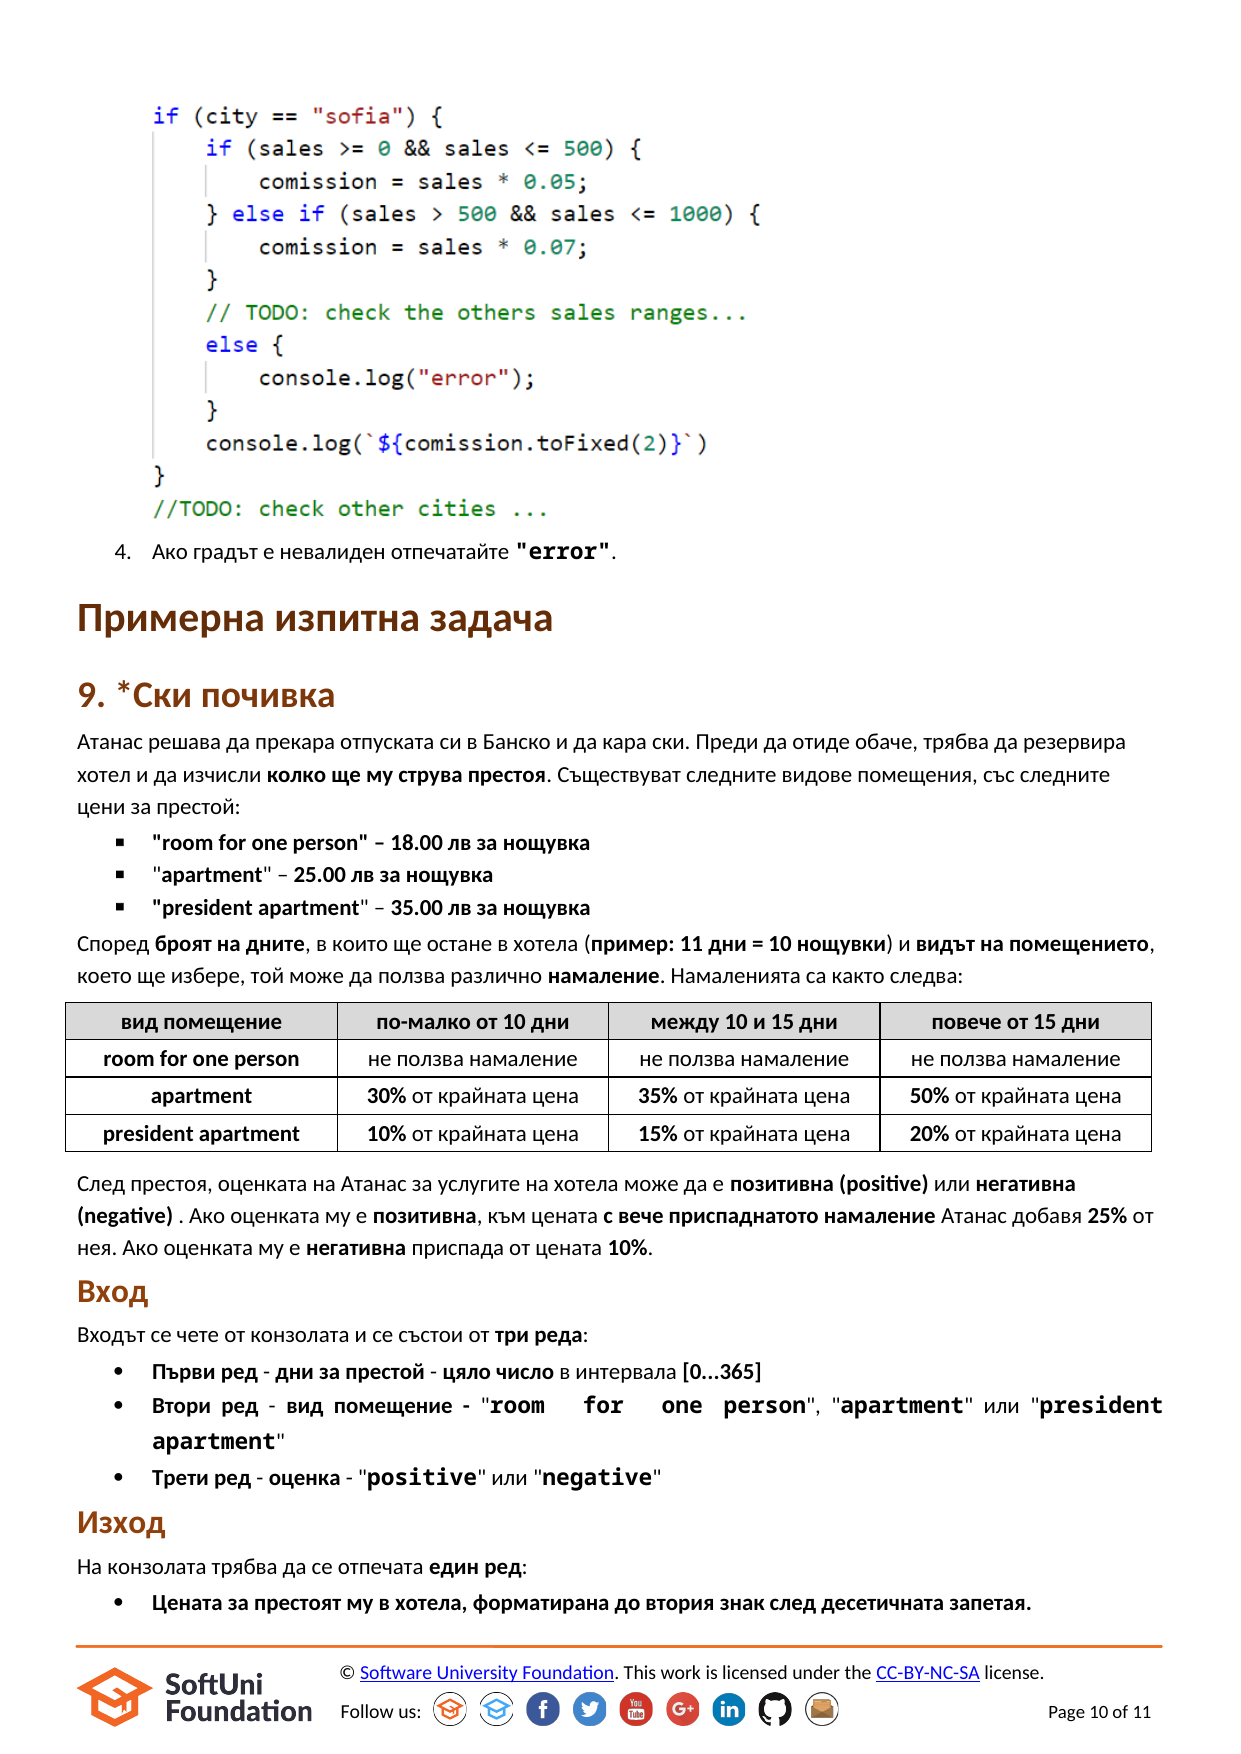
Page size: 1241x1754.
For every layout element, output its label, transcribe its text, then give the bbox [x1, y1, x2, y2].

picture [480, 1692, 513, 1726]
list Трети ред - оценка - "positive" или "negative" [114, 1461, 1163, 1492]
table_header по-малко от 10 дни [338, 1003, 608, 1039]
list Втори ред - вид помещение - "room for one person", "apartment" или "president apartment" [114, 1389, 1163, 1456]
table_cell не ползва намаление [609, 1040, 879, 1076]
picture [619, 1692, 653, 1726]
picture [433, 1692, 467, 1726]
picture [758, 1692, 792, 1726]
table_cell president apartment [66, 1115, 337, 1151]
picture [666, 1692, 700, 1726]
table_header повече от 15 дни [881, 1003, 1151, 1039]
picture [805, 1692, 839, 1726]
table_cell 50% от крайната цена [881, 1078, 1151, 1114]
text След престоя, оценката на Атанас за услугите на хотела може да е позитивна (positive) или негативна (negative) . Ако оценката му е позитивна, към цената с вече приспаднатото намаление Атанас добавя 25% от нея. Ако оценката му е негативна приспада от цената 10%. [77, 1169, 1163, 1261]
table_cell 15% от крайната цена [609, 1115, 879, 1151]
table_cell 35% от крайната цена [609, 1078, 879, 1114]
table_cell 10% от крайната цена [338, 1115, 608, 1151]
subtitle Вход [77, 1270, 1163, 1310]
picture [151, 95, 772, 531]
table_cell 30% от крайната цена [338, 1078, 608, 1114]
list "president apartment" – 35.00 лв за нощувка [114, 893, 1163, 921]
table_cell не ползва намаление [881, 1040, 1151, 1076]
text Според броят на дните, в които ще остане в хотела (пример: 11 дни = 10 нощувки) и видът на помещението, което ще избере, той може да ползва различно намаление. Намаленията са както следва: [77, 929, 1163, 989]
picture [736, 1716, 746, 1726]
picture [526, 1692, 560, 1726]
table_header вид помещение [66, 1003, 337, 1039]
list Ако градът е невалиден отпечатайте "error". [114, 534, 1163, 566]
picture [712, 1716, 722, 1726]
table_cell apartment [66, 1078, 337, 1114]
table_cell 20% от крайната цена [881, 1115, 1151, 1151]
picture [727, 1707, 738, 1717]
text На конзолата трябва да се отпечата един ред: [77, 1552, 1163, 1580]
table_cell не ползва намаление [338, 1040, 608, 1076]
picture [712, 1693, 722, 1703]
table_cell room for one person [66, 1040, 337, 1076]
picture [76, 1667, 312, 1727]
text Атанас решава да прекара отпуската си в Банско и да кара ски. Преди да отиде обаче, трябва да резервира хотел и да изчисли колко ще му струва престоя. Съществуват следните видове помещения, със следните цени за престой: [77, 727, 1163, 820]
picture [573, 1692, 607, 1726]
table_header между 10 и 15 дни [609, 1003, 879, 1039]
subtitle Изход [77, 1501, 1163, 1542]
picture [736, 1693, 746, 1703]
text Входът се чете от конзолата и се състои от три реда: [77, 1321, 1163, 1349]
subtitle *Ски почивка [77, 671, 1163, 716]
list "apartment" – 25.00 лв за нощувка [114, 860, 1163, 888]
list "room for one person" – 18.00 лв за нощувка [114, 828, 1163, 856]
list Първи ред - дни за престой - цяло число в интервала [0...365] [114, 1357, 1163, 1385]
subtitle Примерна изпитна задача [77, 591, 1163, 642]
list Цената за престоят му в хотела, форматирана до втория знак след десетичната запетая. [114, 1588, 1163, 1616]
